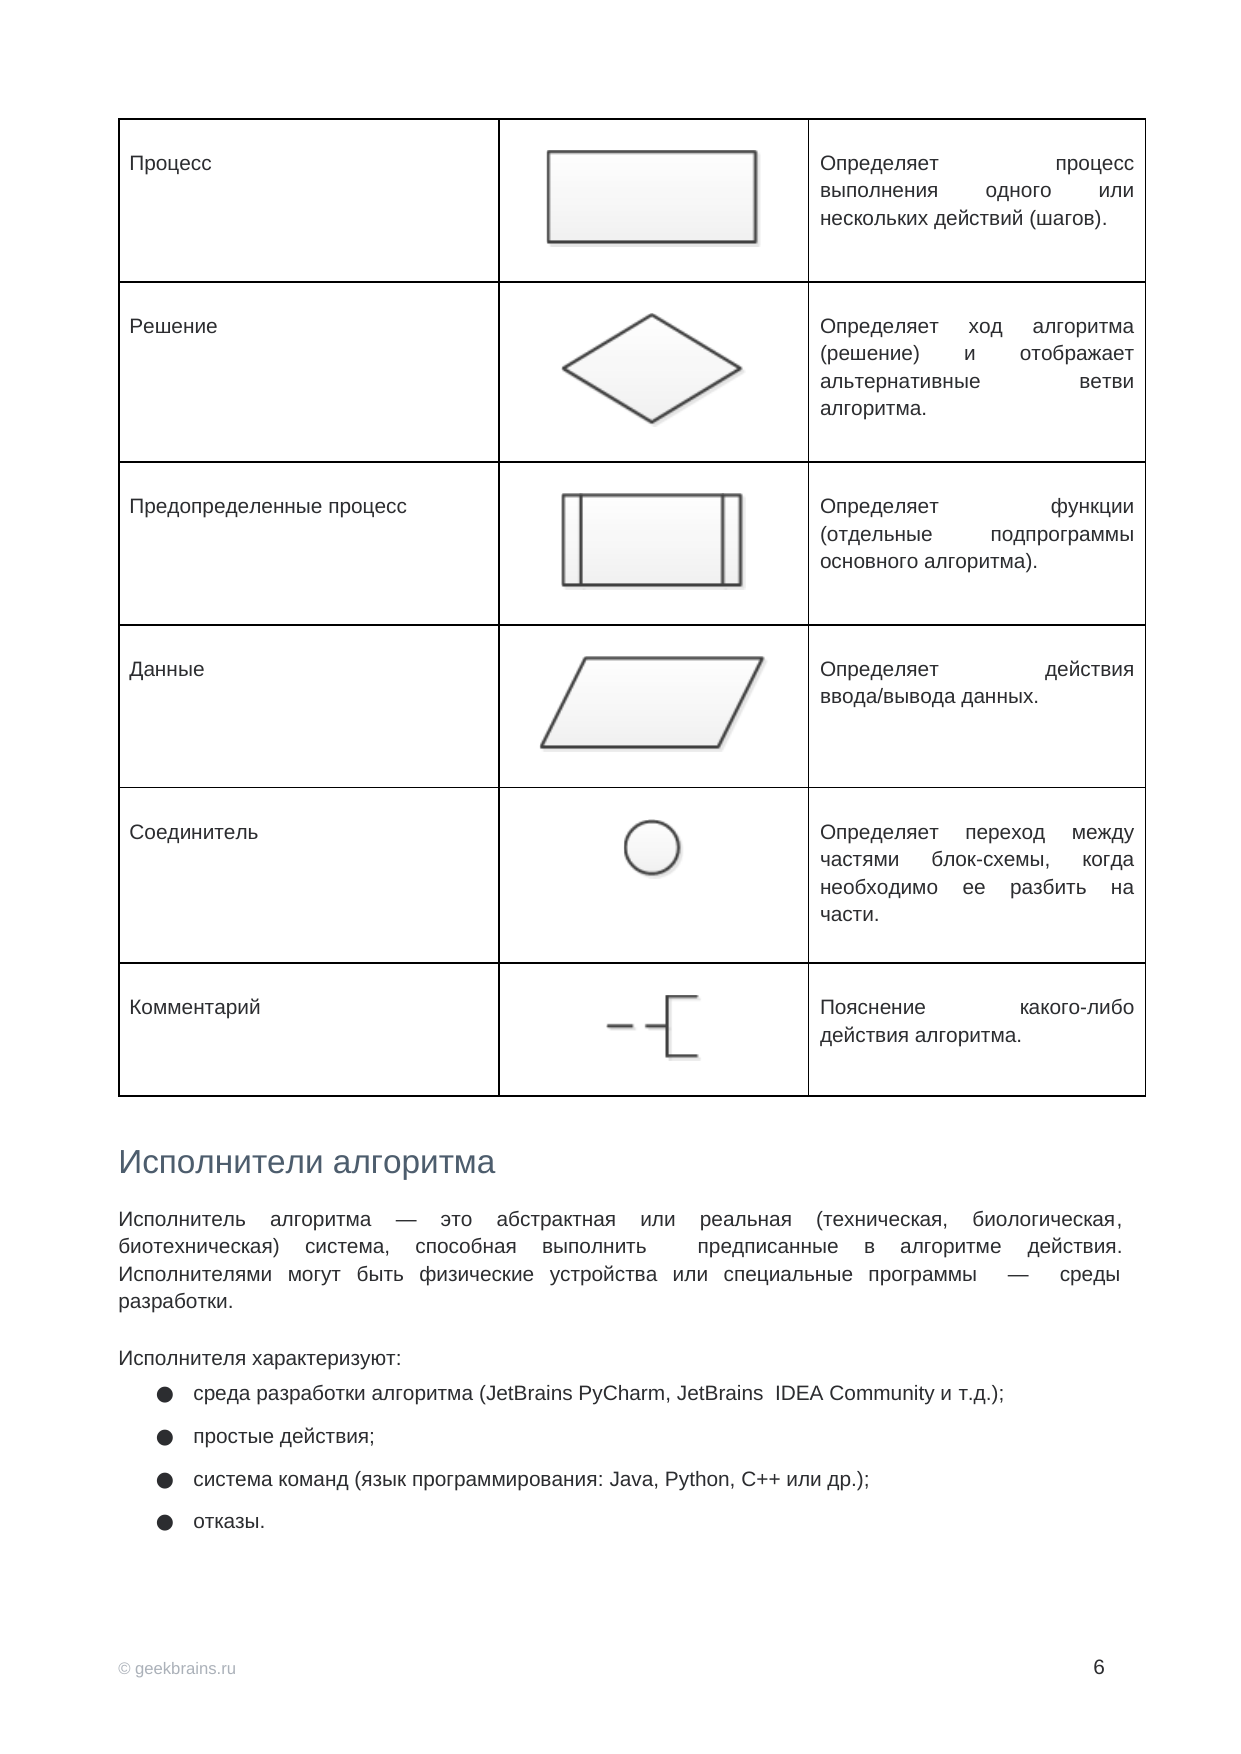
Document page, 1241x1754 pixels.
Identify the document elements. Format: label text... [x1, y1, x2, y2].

subtitle Исполнители алгоритма [118, 1142, 1122, 1180]
table_cell Определяет функции (отдельные подпрограммы основного алгоритма). [809, 463, 1145, 624]
list простые действия; [156, 1413, 1122, 1455]
list среда разработки алгоритма (JetBrains PyCharm, JetBrains IDEA Community и т.д.); [156, 1370, 1122, 1413]
table_cell Определяет переход между частями блок-схемы, когда необходимо ее разбить на части. [809, 788, 1145, 962]
list отказы. [156, 1498, 1122, 1541]
picture [546, 150, 761, 247]
picture [623, 819, 684, 879]
table_cell Определяет процесс выполнения одного или нескольких действий (шагов). [809, 120, 1145, 281]
table_cell [500, 463, 808, 624]
table_cell Решение [120, 283, 498, 461]
table_cell Определяет ход алгоритма (решение) и отображает альтернативные ветви алгоритма. [809, 283, 1145, 461]
table_cell Данные [120, 626, 498, 787]
table_cell [500, 626, 808, 787]
table_cell [500, 964, 808, 1095]
table_cell Определяет действия ввода/вывода данных. [809, 626, 1145, 787]
table_cell Процесс [120, 120, 498, 281]
table_cell Комментарий [120, 964, 498, 1095]
table_cell Соединитель [120, 788, 498, 962]
text Исполнитель алгоритма — это абстрактная или реальная (техническая, биологическая, биотехническая) система, способная выполнить предписанные в алгоритме действия. Исполнителями могут быть физические устройства или специальные программы — среды разработки. [118, 1207, 1122, 1313]
picture [561, 313, 746, 427]
table_cell Пояснение какого-либо действия алгоритма. [809, 964, 1145, 1095]
table_cell [500, 283, 808, 461]
picture [606, 995, 702, 1061]
list система команд (язык программирования: Java, Python, C++ или др.); [156, 1455, 1122, 1498]
table_cell [500, 120, 808, 281]
text Исполнителя характеризуют: [118, 1346, 1122, 1370]
table_cell [500, 788, 808, 962]
picture [561, 493, 746, 590]
picture [539, 656, 768, 752]
table_cell Предопределенные процесс [120, 463, 498, 624]
